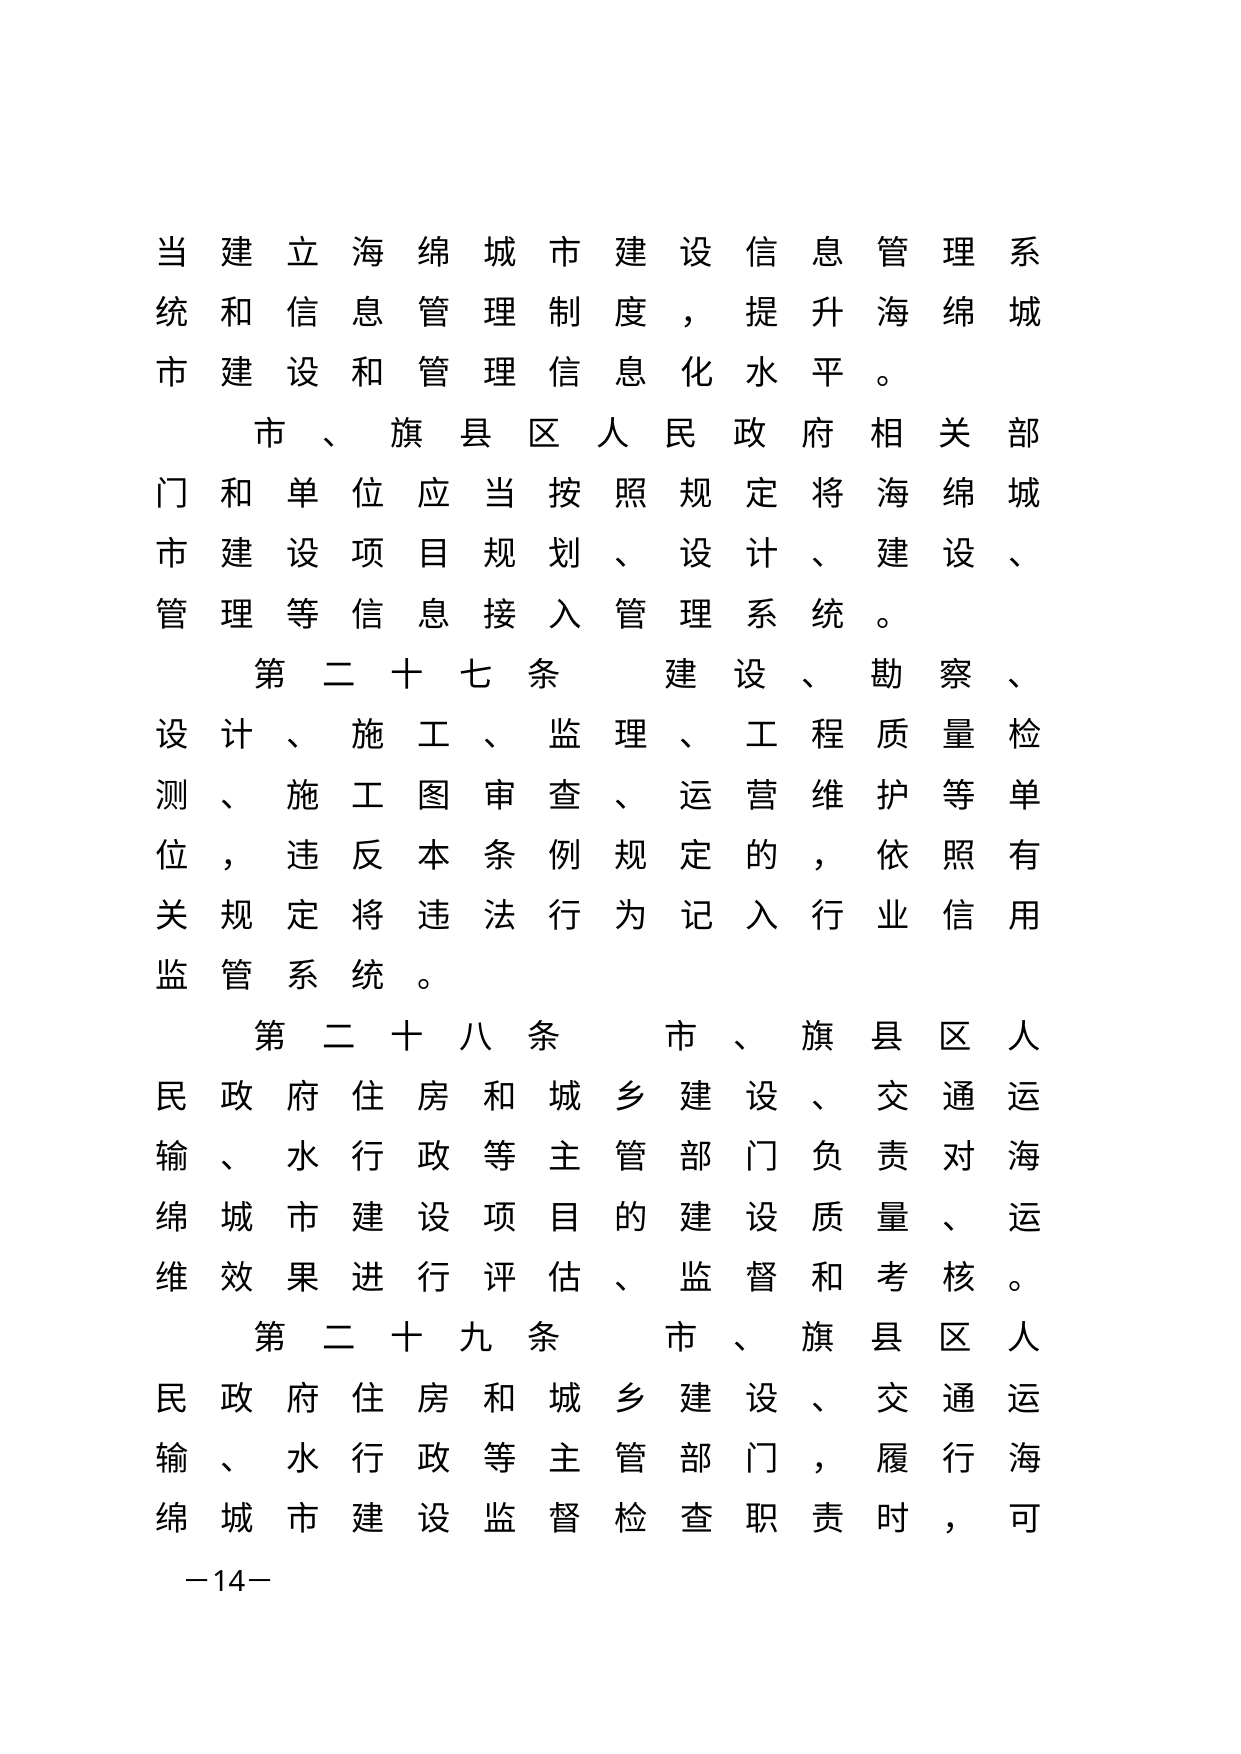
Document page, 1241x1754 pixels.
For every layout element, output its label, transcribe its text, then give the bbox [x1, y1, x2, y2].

text 第二十九条 市、旗县区人民政府住房和城乡建设、交通运输、水行政等主管部门，履行海绵城市建设监督检查职责时，可以采取下列措施： [155, 1305, 1073, 1546]
text 第二十六条 市人民政府应当建立海绵城市建设信息管理系统和信息管理制度，提升海绵城市建设和管理信息化水平。 [155, 219, 1073, 400]
text 第二十八条 市、旗县区人民政府住房和城乡建设、交通运输、水行政等主管部门负责对海绵城市建设项目的建设质量、运维效果进行评估、监督和考核。 [155, 1003, 1073, 1305]
text 市、旗县区人民政府相关部门和单位应当按照规定将海绵城市建设项目规划、设计、建设、管理等信息接入管理系统。 [155, 400, 1073, 642]
text 第二十七条 建设、勘察、设计、施工、监理、工程质量检测、施工图审查、运营维护等单位，违反本条例规定的，依照有关规定将违法行为记入行业信用监管系统。 [155, 642, 1073, 1003]
